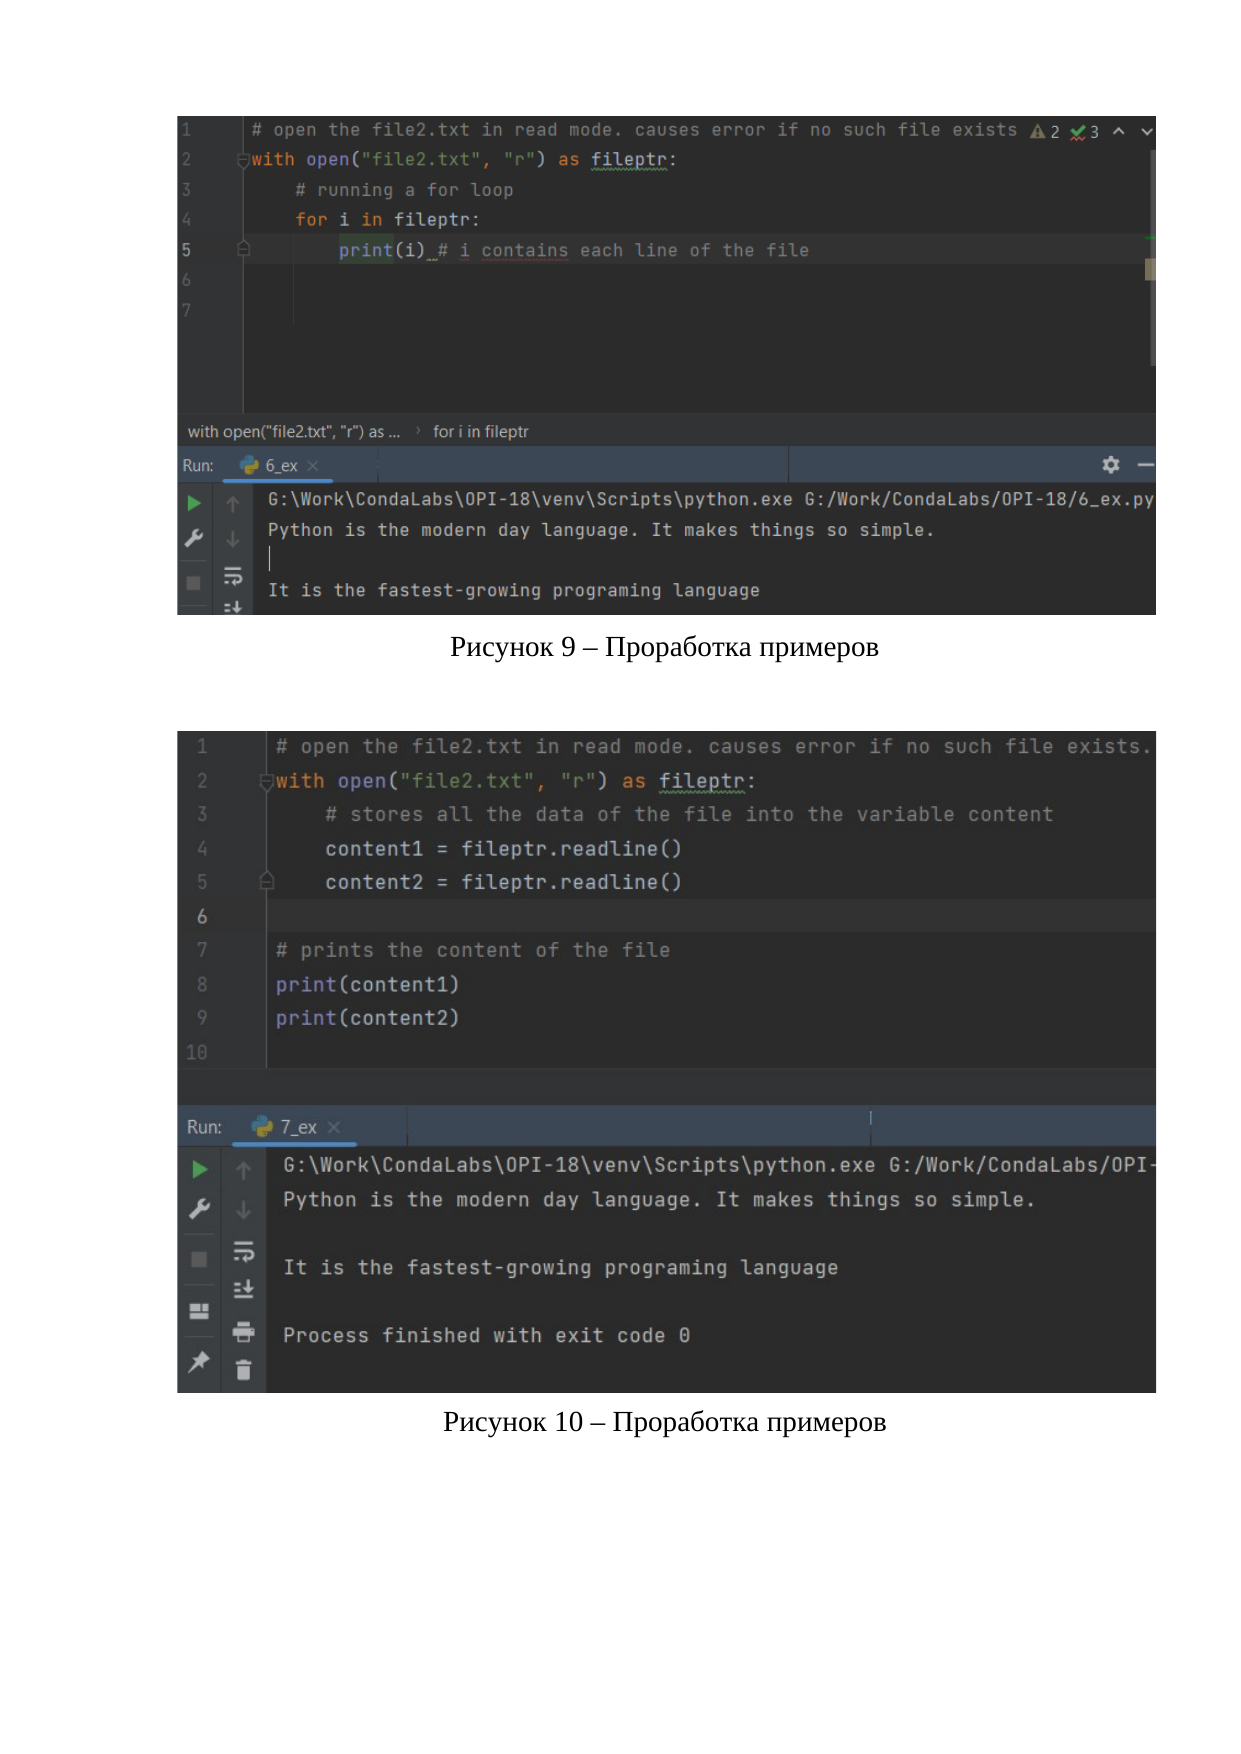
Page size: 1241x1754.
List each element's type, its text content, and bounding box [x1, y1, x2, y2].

picture [177, 731, 1157, 1393]
text Рисунок 10 – Проработка примеров [267, 1393, 1062, 1438]
text Рисунок 9 – Проработка примеров [378, 629, 951, 663]
picture [177, 116, 1156, 615]
